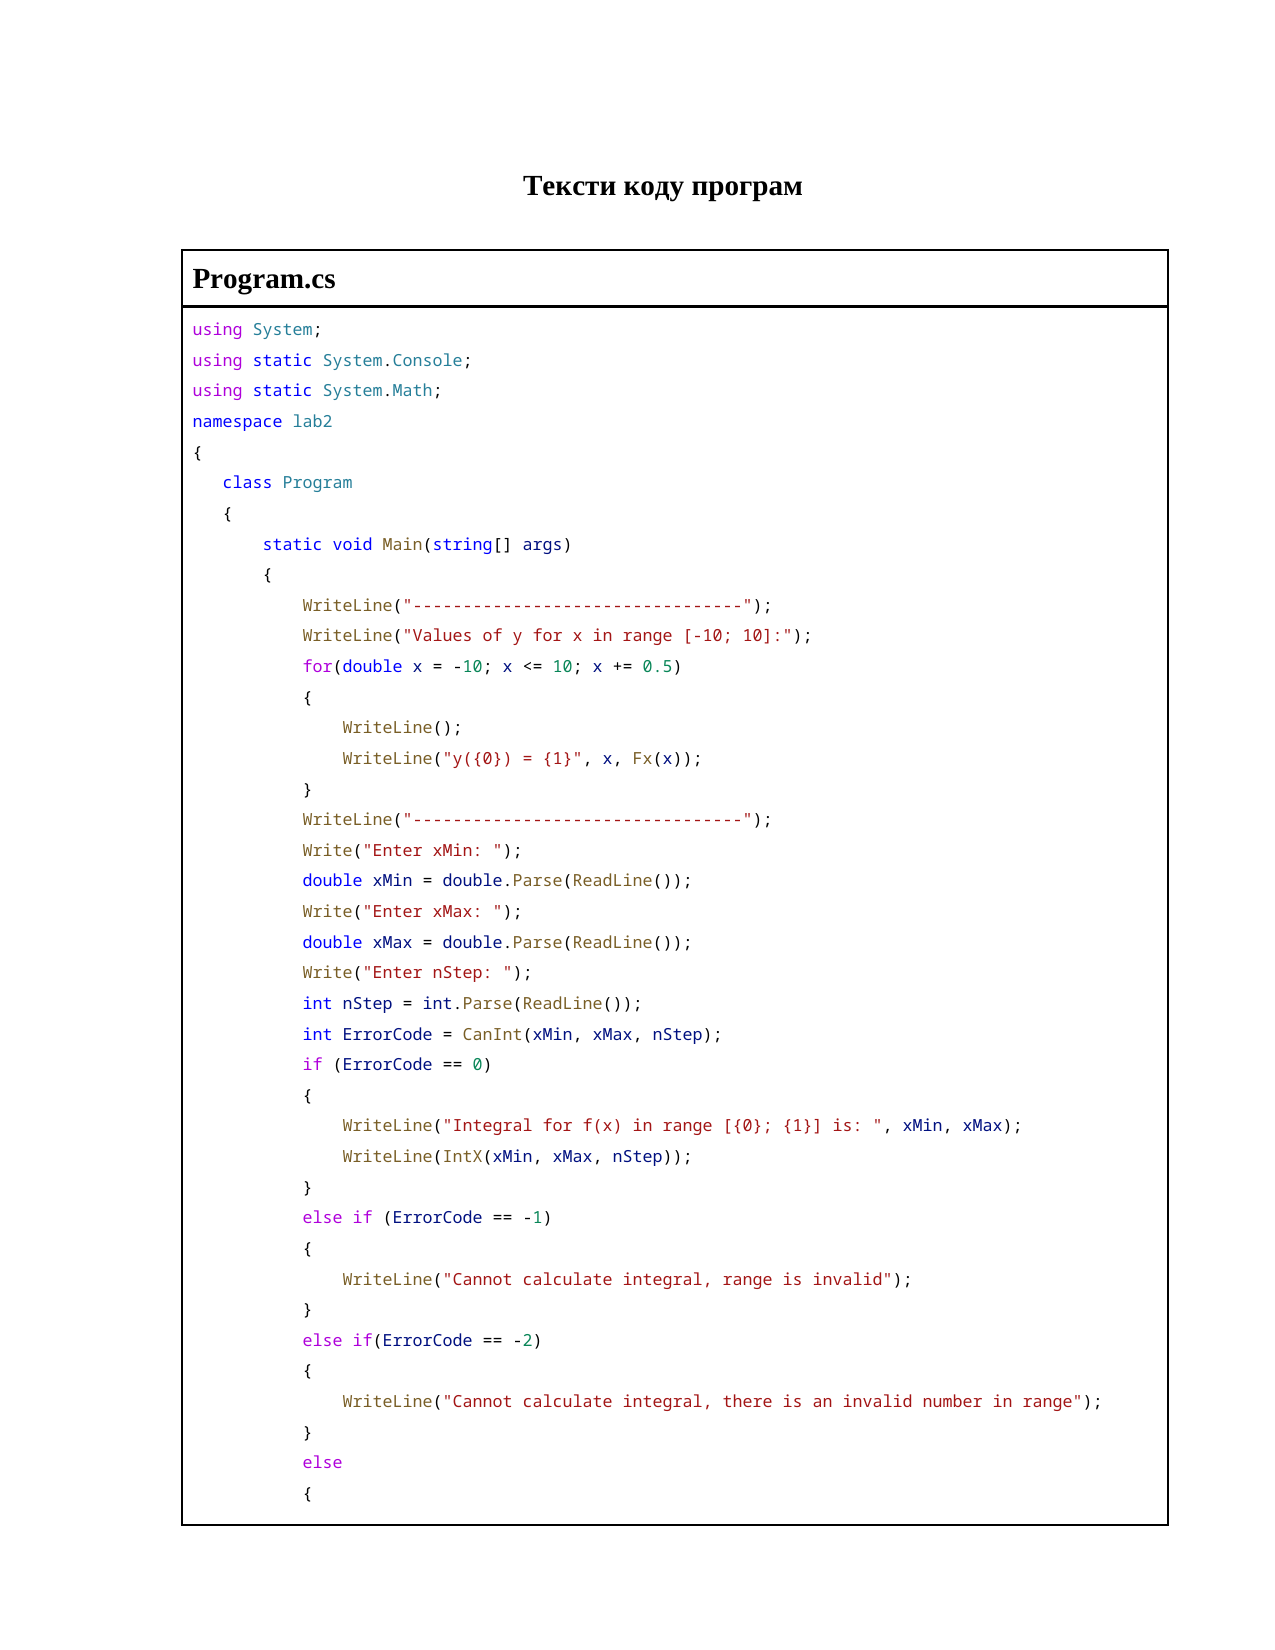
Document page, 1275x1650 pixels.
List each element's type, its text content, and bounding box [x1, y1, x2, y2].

table_header Program.cs [183, 251, 1167, 305]
text Тексти коду програм [169, 168, 1157, 202]
